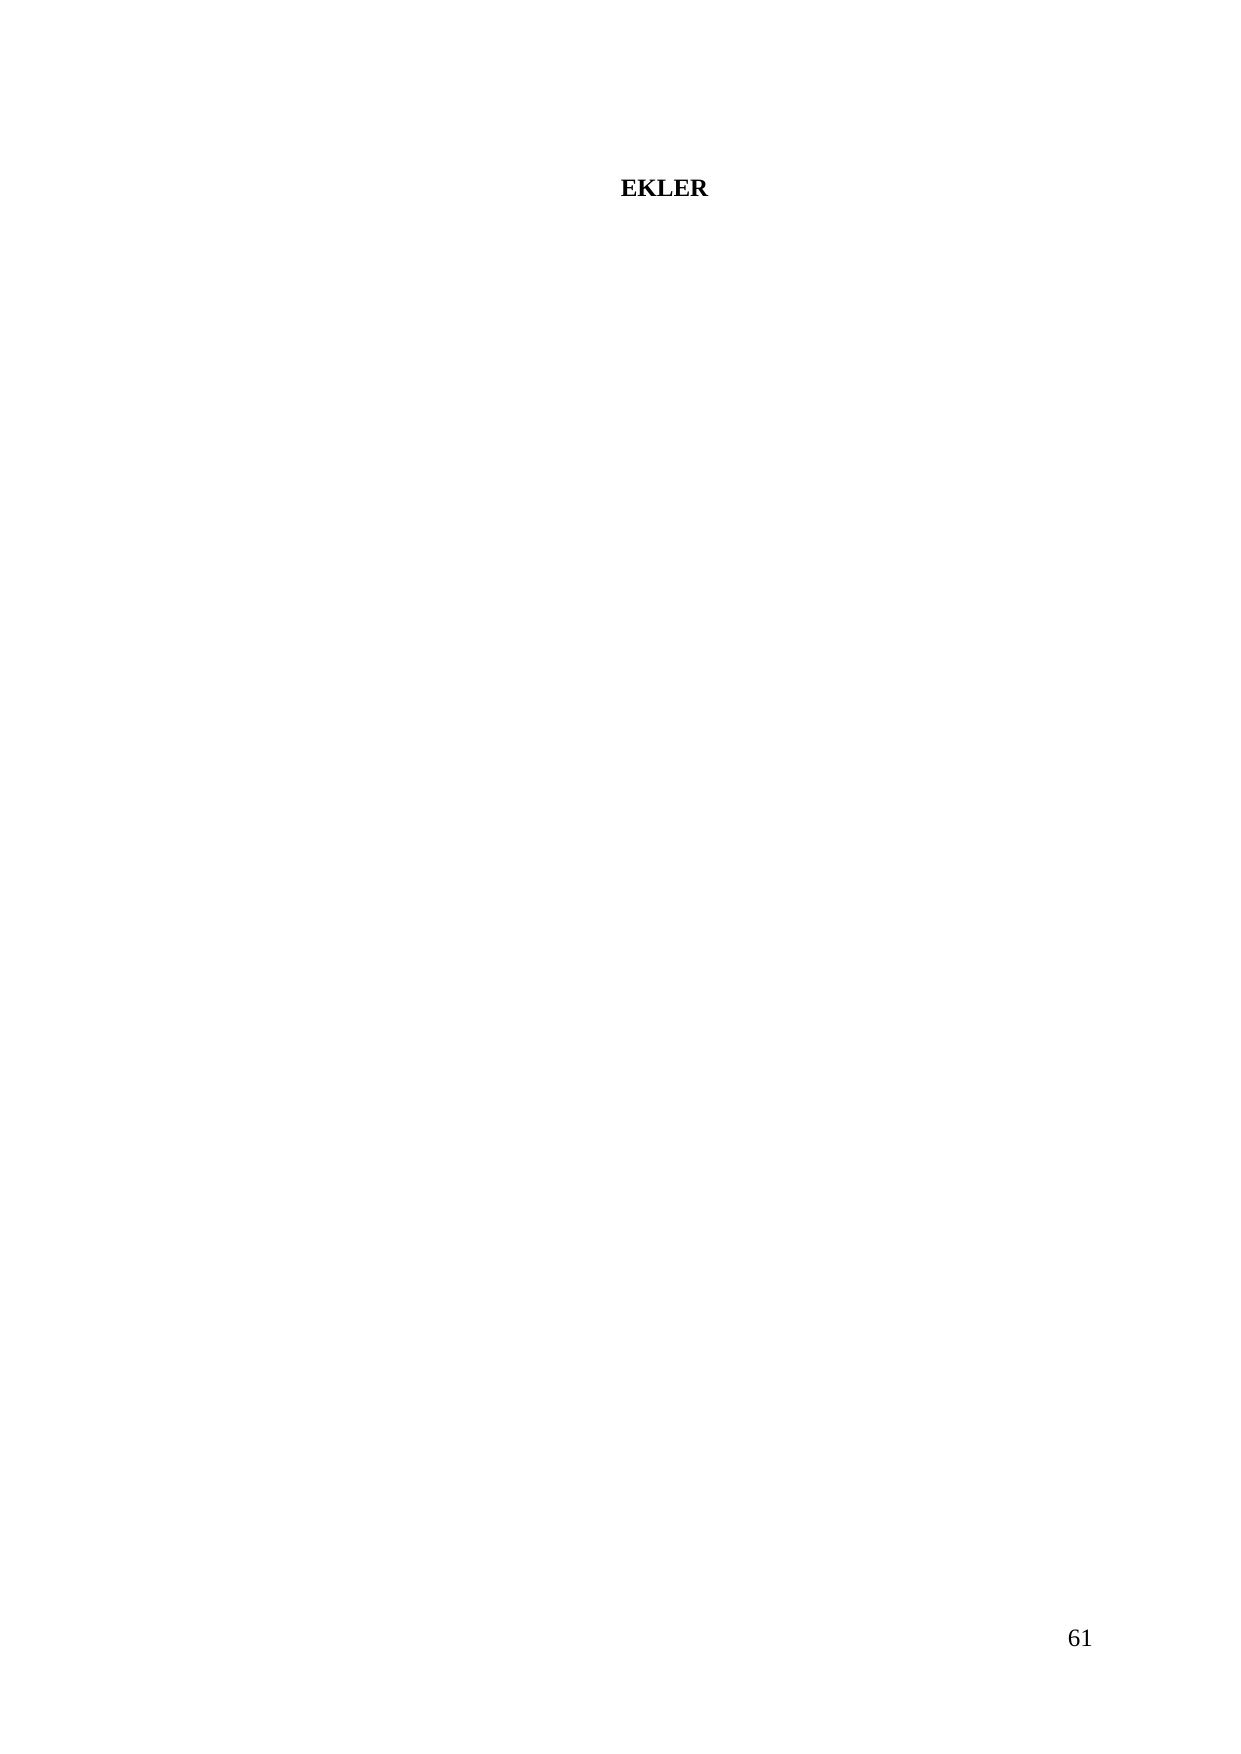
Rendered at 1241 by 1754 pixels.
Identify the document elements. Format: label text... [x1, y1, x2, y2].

subtitle EKLER [236, 173, 1092, 201]
